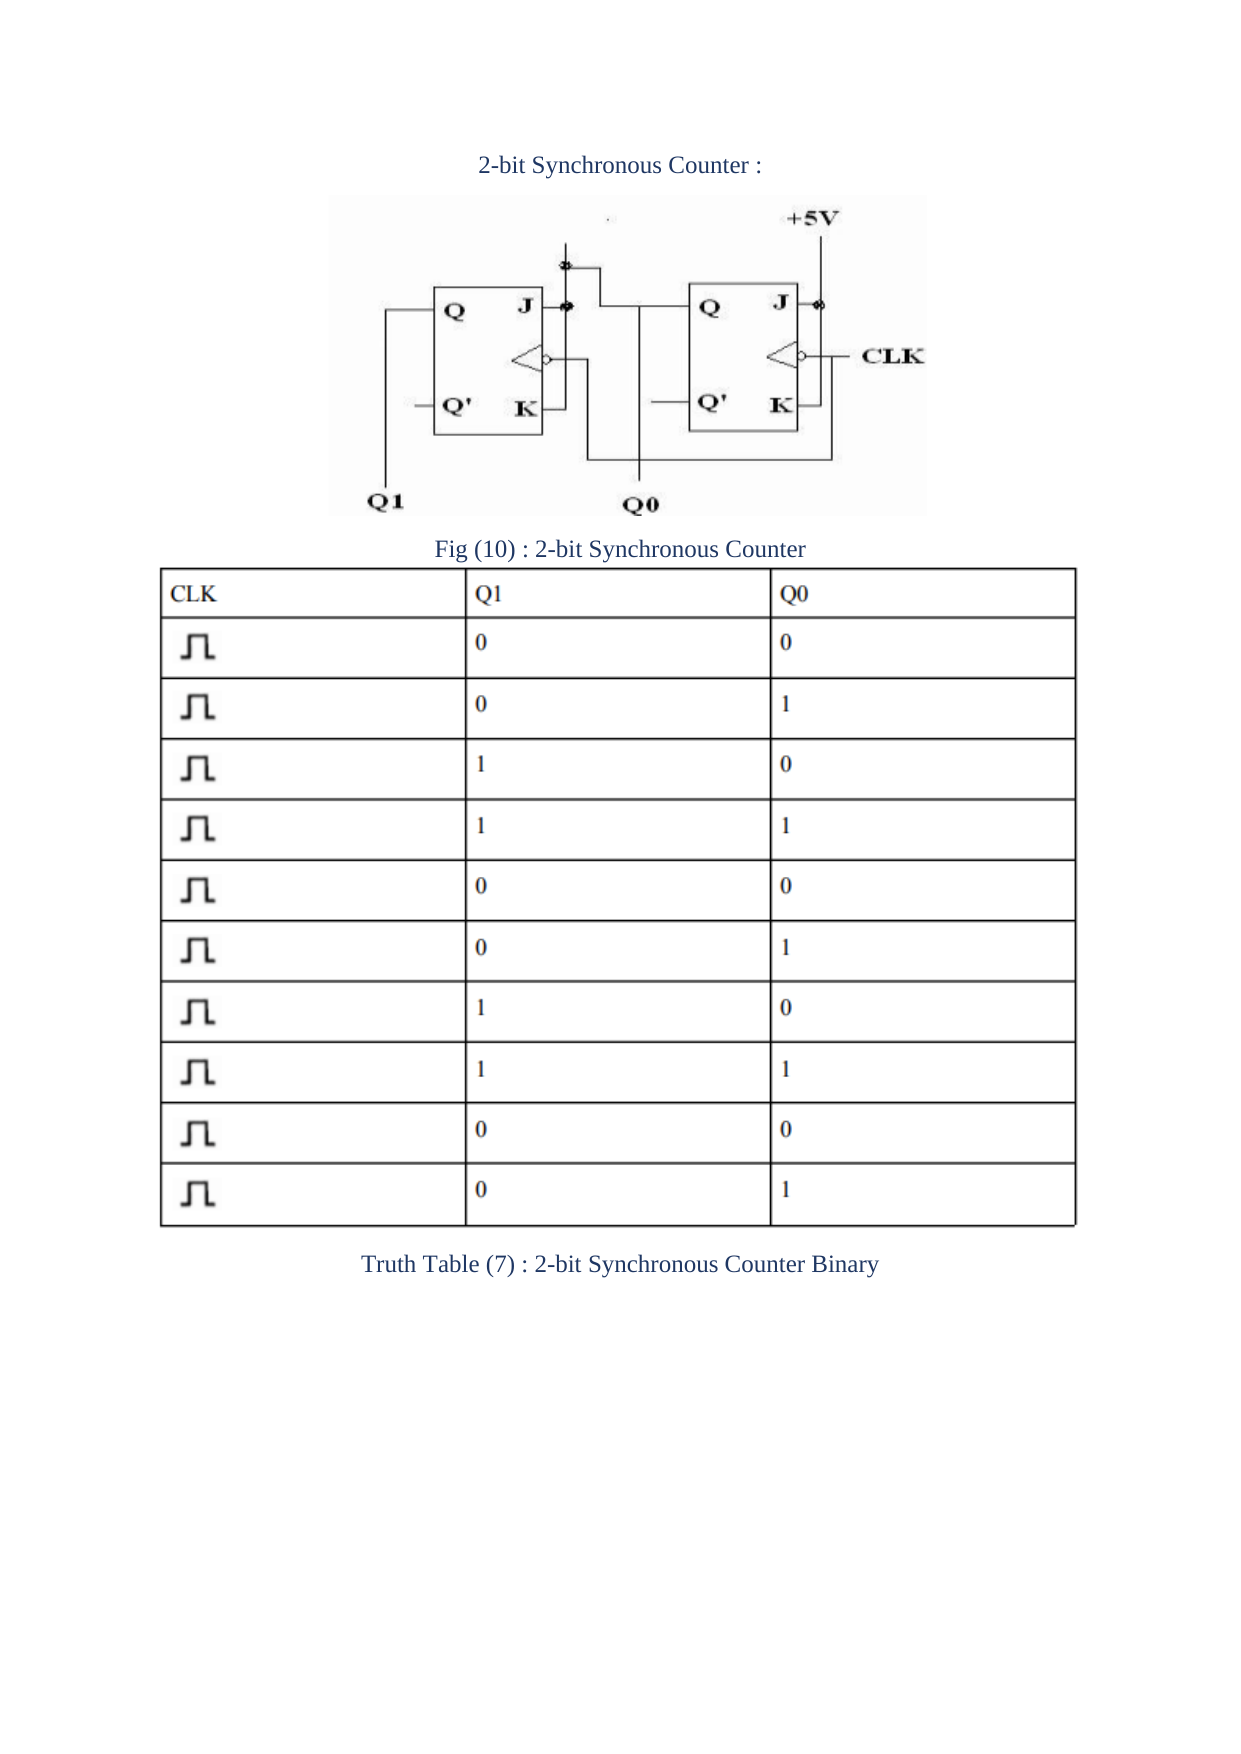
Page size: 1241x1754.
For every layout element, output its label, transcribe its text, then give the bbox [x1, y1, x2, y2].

subtitle Fig (10) : 2-bit Synchronous Counter [150, 534, 1090, 563]
subtitle Truth Table (7) : 2-bit Synchronous Counter Binary [150, 1249, 1090, 1278]
picture [150, 565, 1091, 1231]
subtitle 2-bit Synchronous Counter : [150, 150, 1090, 179]
picture [310, 181, 930, 516]
